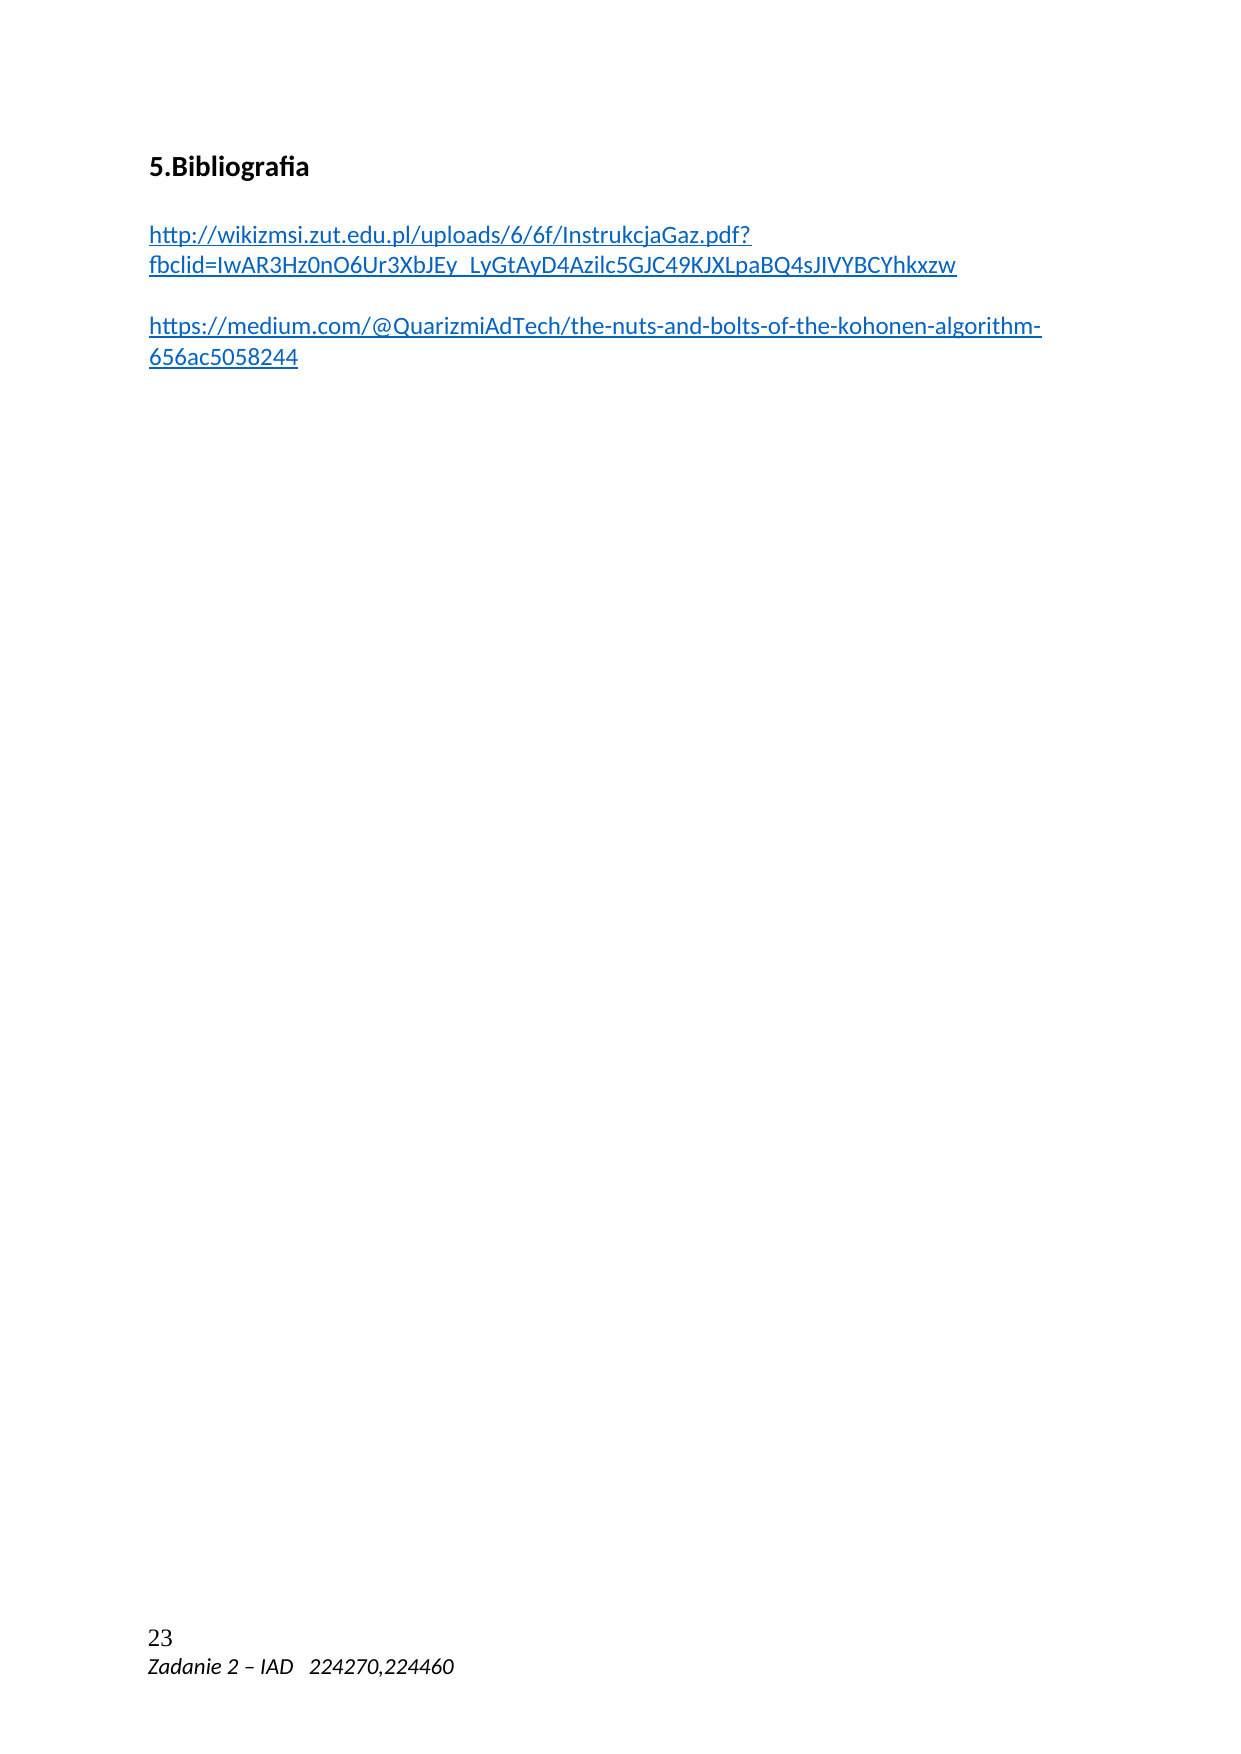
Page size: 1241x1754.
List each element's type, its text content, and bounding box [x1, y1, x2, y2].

list 5.Bibliografia [149, 148, 1093, 183]
text http://wikizmsi.zut.edu.pl/uploads/6/6f/InstrukcjaGaz.pdf?fbclid=IwAR3Hz0nO6Ur3XbJEy_LyGtAyD4Azilc5GJC49KJXLpaBQ4sJIVYBCYhkxzw [149, 219, 1093, 280]
text https://medium.com/@QuarizmiAdTech/the-nuts-and-bolts-of-the-kohonen-algorithm-656ac5058244 [149, 310, 1093, 371]
